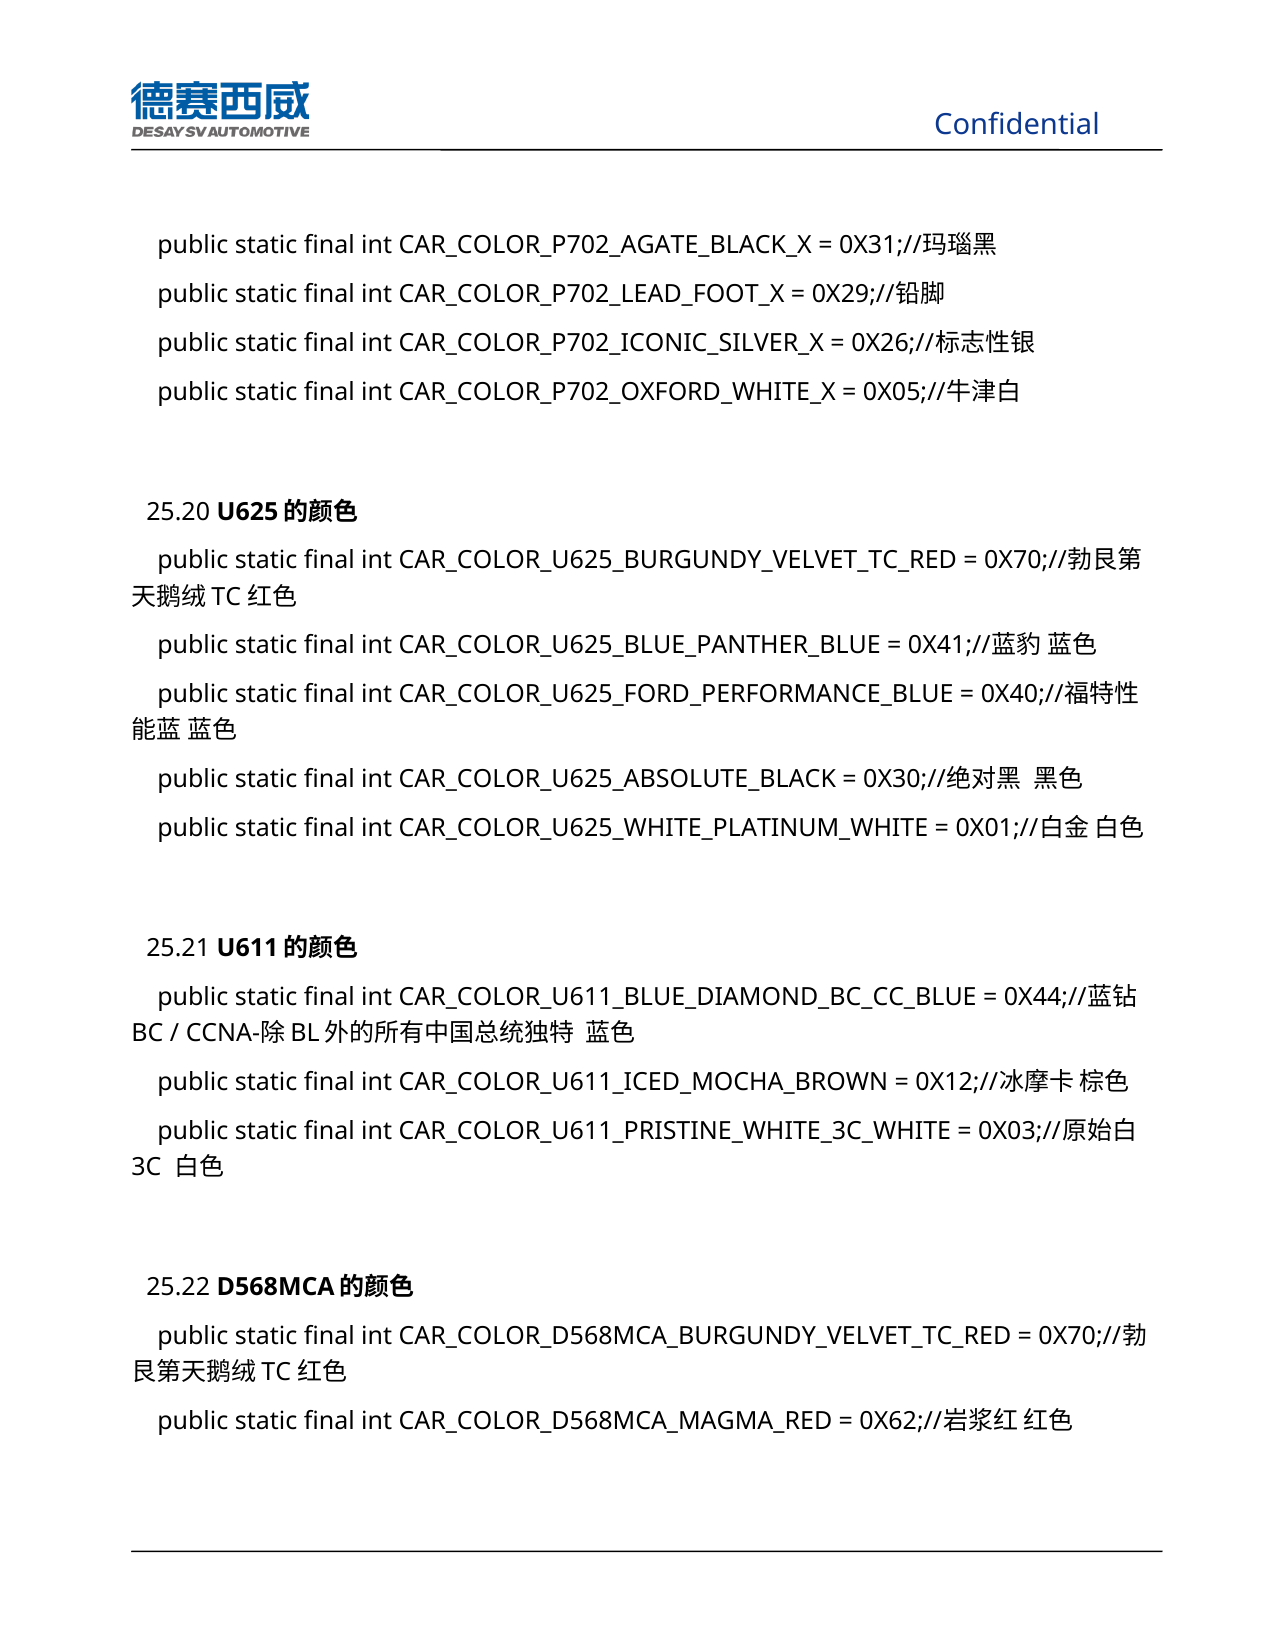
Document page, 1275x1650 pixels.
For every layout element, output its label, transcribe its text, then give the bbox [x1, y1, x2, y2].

text public static final int CAR_COLOR_P702_AGATE_BLACK_X = 0X31;//玛瑙黑 [131, 225, 1162, 261]
text public static final int CAR_COLOR_P702_ICONIC_SILVER_X = 0X26;//标志性银 [131, 322, 1162, 358]
text public static final int CAR_COLOR_U611_PRISTINE_WHITE_3C_WHITE = 0X03;//原始白3C 白色 [131, 1110, 1162, 1183]
text public static final int CAR_COLOR_U611_ICED_MOCHA_BROWN = 0X12;//冰摩卡 棕色 [131, 1062, 1162, 1098]
subtitle U611的颜色 [146, 928, 1162, 964]
text public static final int CAR_COLOR_D568MCA_MAGMA_RED = 0X62;//岩浆红 红色 [131, 1401, 1162, 1437]
subtitle U625的颜色 [146, 491, 1162, 527]
text public static final int CAR_COLOR_P702_OXFORD_WHITE_X = 0X05;//牛津白 [131, 371, 1162, 407]
text public static final int CAR_COLOR_U625_WHITE_PLATINUM_WHITE = 0X01;//白金 白色 [131, 807, 1162, 844]
subtitle D568MCA的颜色 [146, 1267, 1162, 1303]
text public static final int CAR_COLOR_U625_BLUE_PANTHER_BLUE = 0X41;//蓝豹 蓝色 [131, 625, 1162, 661]
picture [131, 81, 310, 137]
text public static final int CAR_COLOR_U625_ABSOLUTE_BLACK = 0X30;//绝对黑 黑色 [131, 759, 1162, 795]
text public static final int CAR_COLOR_P702_LEAD_FOOT_X = 0X29;//铅脚 [131, 273, 1162, 310]
text public static final int CAR_COLOR_U625_FORD_PERFORMANCE_BLUE = 0X40;//福特性能蓝 蓝色 [131, 674, 1162, 746]
text public static final int CAR_COLOR_U625_BURGUNDY_VELVET_TC_RED = 0X70;//勃艮第天鹅绒TC 红色 [131, 540, 1162, 612]
text public static final int CAR_COLOR_D568MCA_BURGUNDY_VELVET_TC_RED = 0X70;//勃艮第天鹅绒TC 红色 [131, 1316, 1162, 1388]
text public static final int CAR_COLOR_U611_BLUE_DIAMOND_BC_CC_BLUE = 0X44;//蓝钻BC / CCNA-除BL外的所有中国总统独特 蓝色 [131, 977, 1162, 1049]
